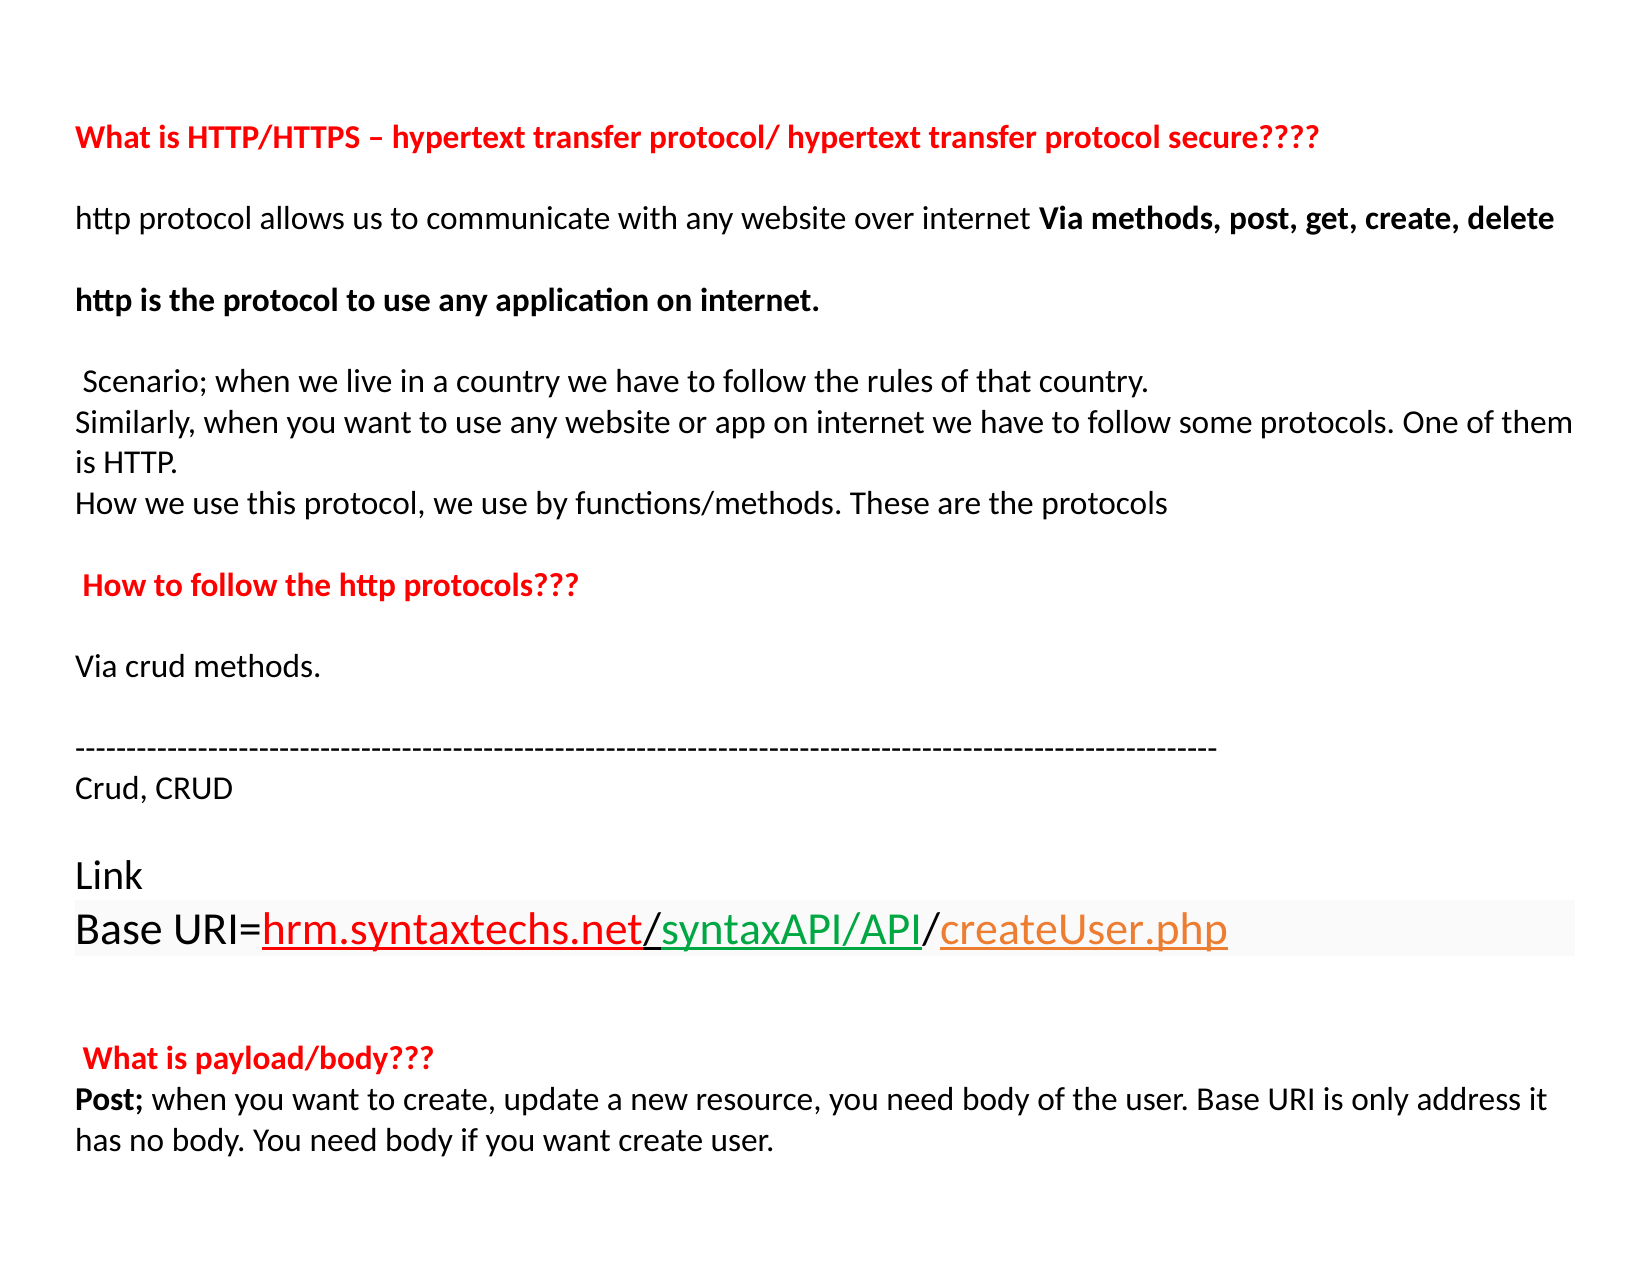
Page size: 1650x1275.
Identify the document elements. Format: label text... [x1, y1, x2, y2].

text Via crud methods. [75, 645, 1575, 686]
text http is the protocol to use any application on internet. [75, 279, 1575, 319]
text Link [75, 849, 1575, 900]
text Crud, CRUD [75, 767, 1575, 808]
text Post; when you want to create, update a new resource, you need body of the user. Base URI is only address it has no body. You need body if you want create user. [75, 1078, 1575, 1159]
text How we use this protocol, we use by functions/methods. These are the protocols [75, 482, 1575, 523]
text Base URI=hrm.syntaxtechs.net/syntaxAPI/API/createUser.php [75, 900, 1575, 956]
text Similarly, when you want to use any website or app on internet we have to follow some protocols. One of them is HTTP. [75, 401, 1575, 482]
text Scenario; when we live in a country we have to follow the rules of that country. [75, 360, 1575, 401]
text What is payload/body??? [75, 1037, 1575, 1078]
text ---------------------------------------------------------------------------------------------------------------- [75, 727, 1575, 767]
text What is HTTP/HTTPS – hypertext transfer protocol/ hypertext transfer protocol secure???? [75, 116, 1575, 156]
text http protocol allows us to communicate with any website over internet Via methods, post, get, create, delete [75, 197, 1575, 238]
text How to follow the http protocols??? [75, 564, 1575, 604]
